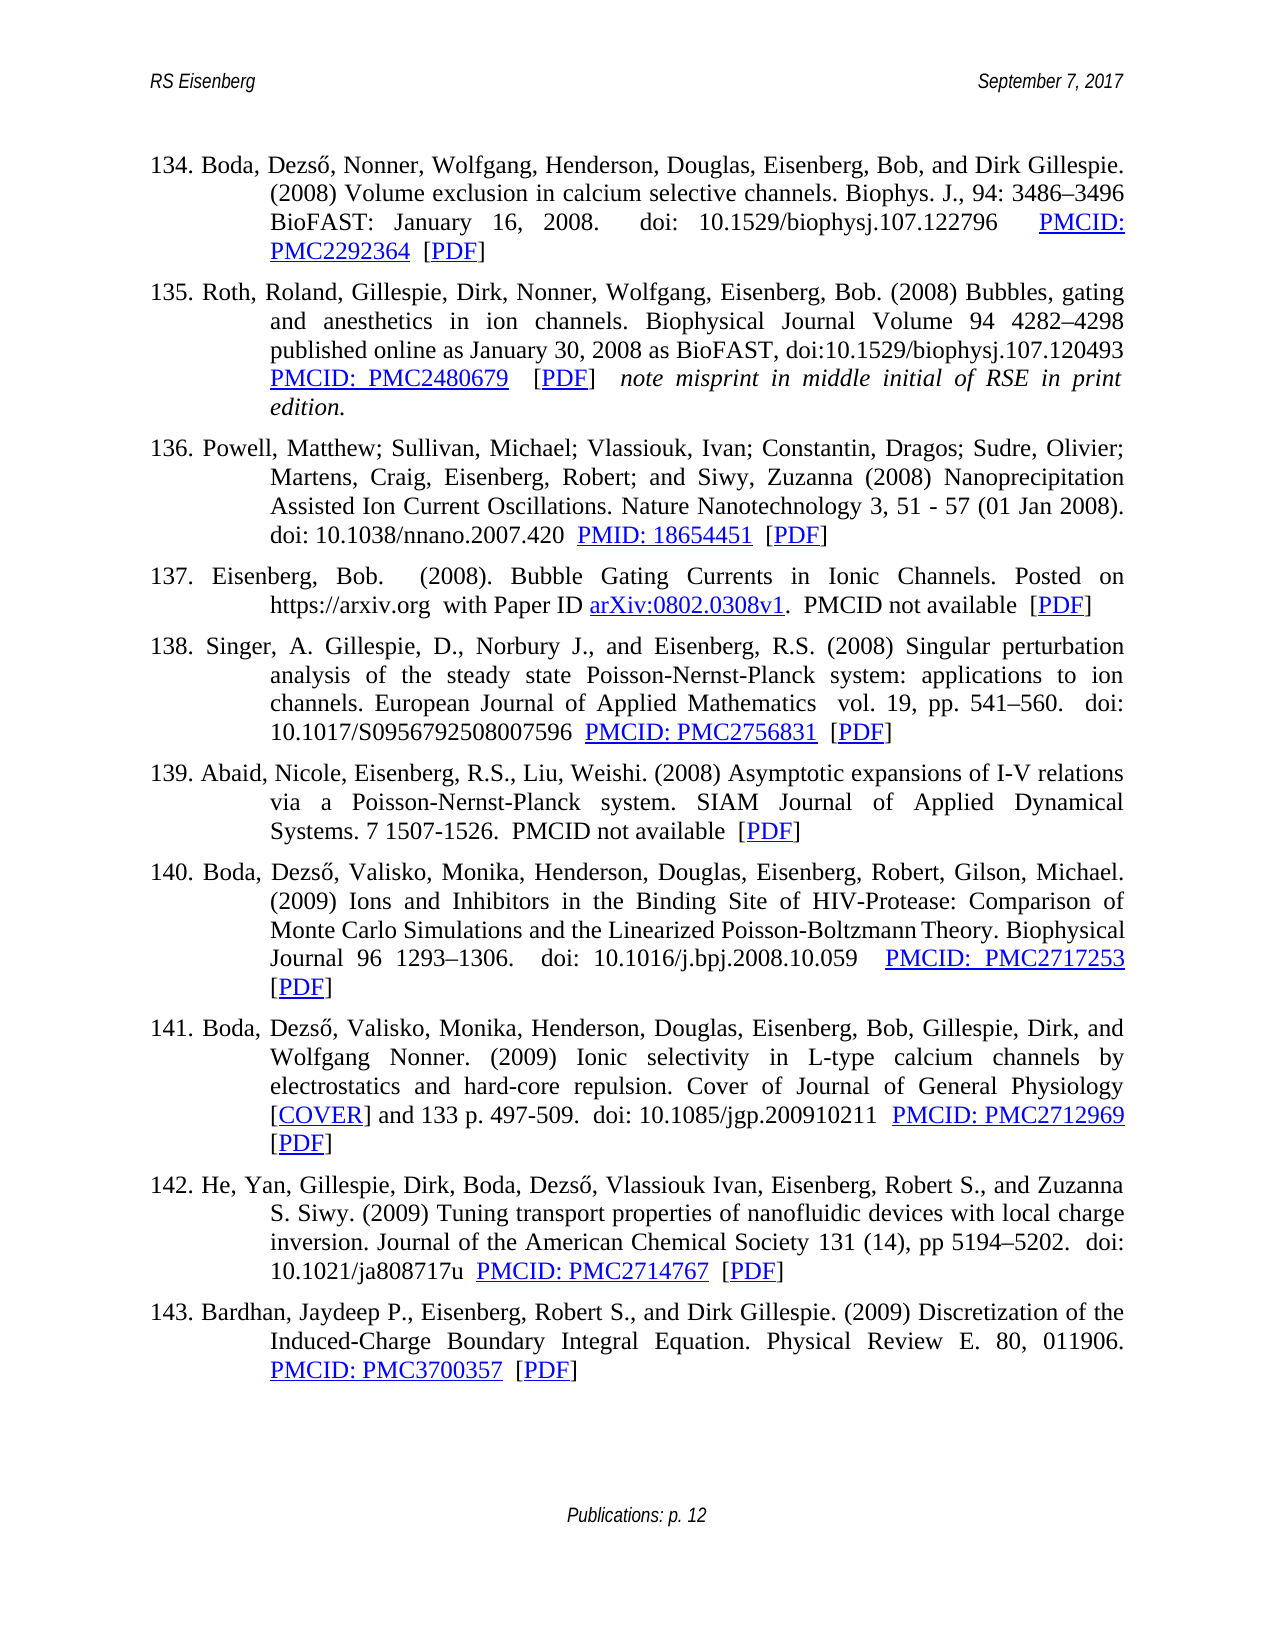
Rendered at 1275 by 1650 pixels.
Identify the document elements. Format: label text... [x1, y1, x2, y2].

text 143. Bardhan, Jaydeep P., Eisenberg, Robert S., and Dirk Gillespie. (2009) Discretization of the Induced-Charge Boundary Integral Equation. Physical Review E. 80, 011906. PMCID: PMC3700357 [PDF] [150, 1297, 1125, 1383]
text 140. Boda, Dezső, Valisko, Monika, Henderson, Douglas, Eisenberg, Robert, Gilson, Michael. (2009) Ions and Inhibitors in the Binding Site of HIV-Protease: Comparison of Monte Carlo Simulations and the Linearized Poisson-Boltzmann Theory. Biophysical Journal 96 1293–1306. doi: 10.1016/j.bpj.2008.10.059 PMCID: PMC2717253 [PDF] [150, 857, 1125, 1001]
text 142. He, Yan, Gillespie, Dirk, Boda, Dezső, Vlassiouk Ivan, Eisenberg, Robert S., and Zuzanna S. Siwy. (2009) Tuning transport properties of nanofluidic devices with local charge inversion. Journal of the American Chemical Society 131 (14), pp 5194–5202. doi: 10.1021/ja808717u PMCID: PMC2714767 [PDF] [150, 1170, 1125, 1285]
text 137. Eisenberg, Bob. (2008). Bubble Gating Currents in Ionic Channels. Posted on https://arxiv.org with Paper ID arXiv:0802.0308v1. PMCID not available [PDF] [150, 561, 1125, 618]
text 135. Roth, Roland, Gillespie, Dirk, Nonner, Wolfgang, Eisenberg, Bob. (2008) Bubbles, gating and anesthetics in ion channels. Biophysical Journal Volume 94 4282–4298 published online as January 30, 2008 as BioFAST, doi:10.1529/biophysj.107.120493 PMCID: PMC2480679 [PDF] note misprint in middle initial of RSE in print edition. [150, 277, 1125, 421]
text 138. Singer, A. Gillespie, D., Norbury J., and Eisenberg, R.S. (2008) Singular perturbation analysis of the steady state Poisson-Nernst-Planck system: applications to ion channels. European Journal of Applied Mathematics vol. 19, pp. 541–560. doi: 10.1017/S0956792508007596 PMCID: PMC2756831 [PDF] [150, 631, 1125, 746]
text 139. Abaid, Nicole, Eisenberg, R.S., Liu, Weishi. (2008) Asymptotic expansions of I-V relations via a Poisson-Nernst-Planck system. SIAM Journal of Applied Dynamical Systems. 7 1507-1526. PMCID not available [PDF] [150, 758, 1125, 845]
text 134. Boda, Dezső, Nonner, Wolfgang, Henderson, Douglas, Eisenberg, Bob, and Dirk Gillespie. (2008) Volume exclusion in calcium selective channels. Biophys. J., 94: 3486–3496 BioFAST: January 16, 2008. doi: 10.1529/biophysj.107.122796 PMCID: PMC2292364 [PDF] [150, 150, 1125, 265]
text 141. Boda, Dezső, Valisko, Monika, Henderson, Douglas, Eisenberg, Bob, Gillespie, Dirk, and Wolfgang Nonner. (2009) Ionic selectivity in L-type calcium channels by electrostatics and hard-core repulsion. Cover of Journal of General Physiology [COVER] and 133 p. 497-509. doi: 10.1085/jgp.200910211 PMCID: PMC2712969 [PDF] [150, 1013, 1125, 1157]
text 136. Powell, Matthew; Sullivan, Michael; Vlassiouk, Ivan; Constantin, Dragos; Sudre, Olivier; Martens, Craig, Eisenberg, Robert; and Siwy, Zuzanna (2008) Nanoprecipitation Assisted Ion Current Oscillations. Nature Nanotechnology 3, 51 - 57 (01 Jan 2008). doi: 10.1038/nnano.2007.420 PMID: 18654451 [PDF] [150, 433, 1125, 548]
